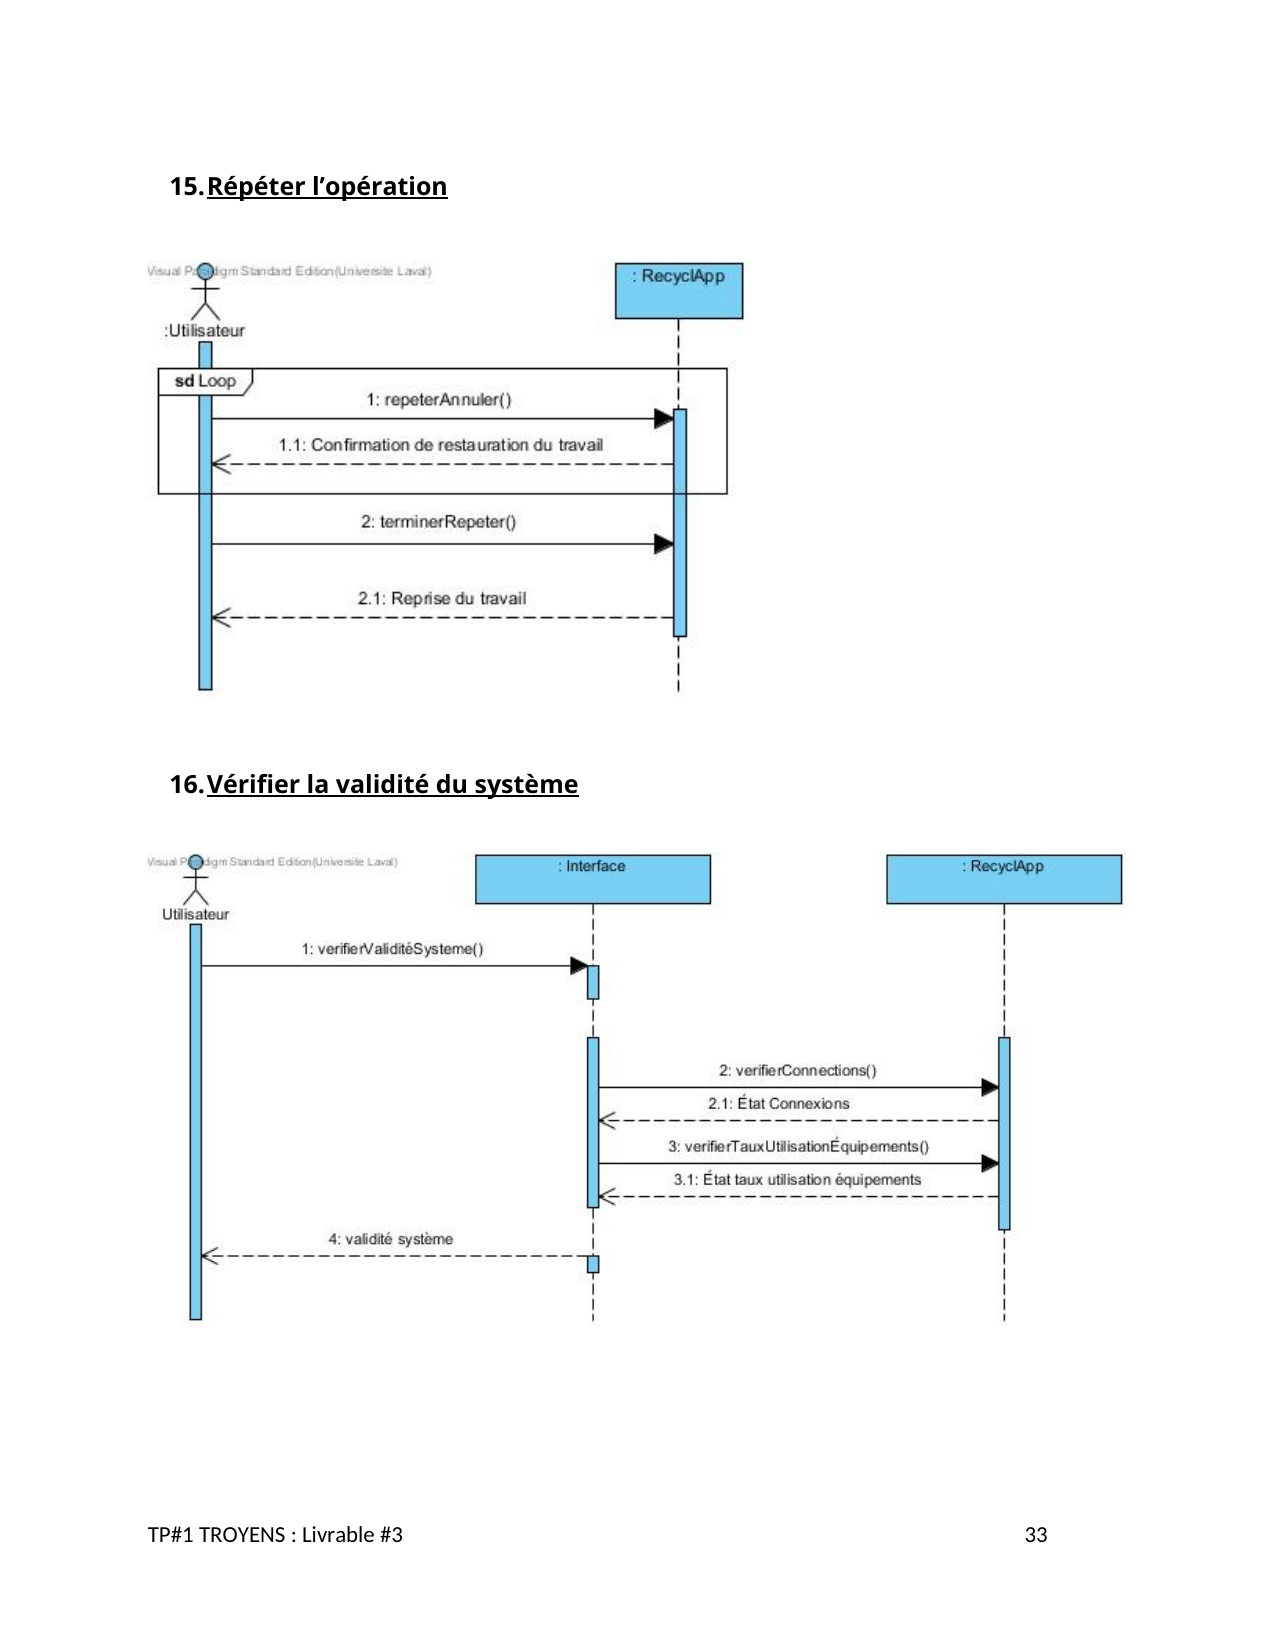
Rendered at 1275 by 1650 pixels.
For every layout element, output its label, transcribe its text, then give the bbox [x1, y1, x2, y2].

subtitle Répéter l’opération [169, 168, 1127, 202]
subtitle Vérifier la validité du système [169, 766, 1127, 801]
picture [147, 852, 1128, 1326]
picture [147, 260, 750, 697]
